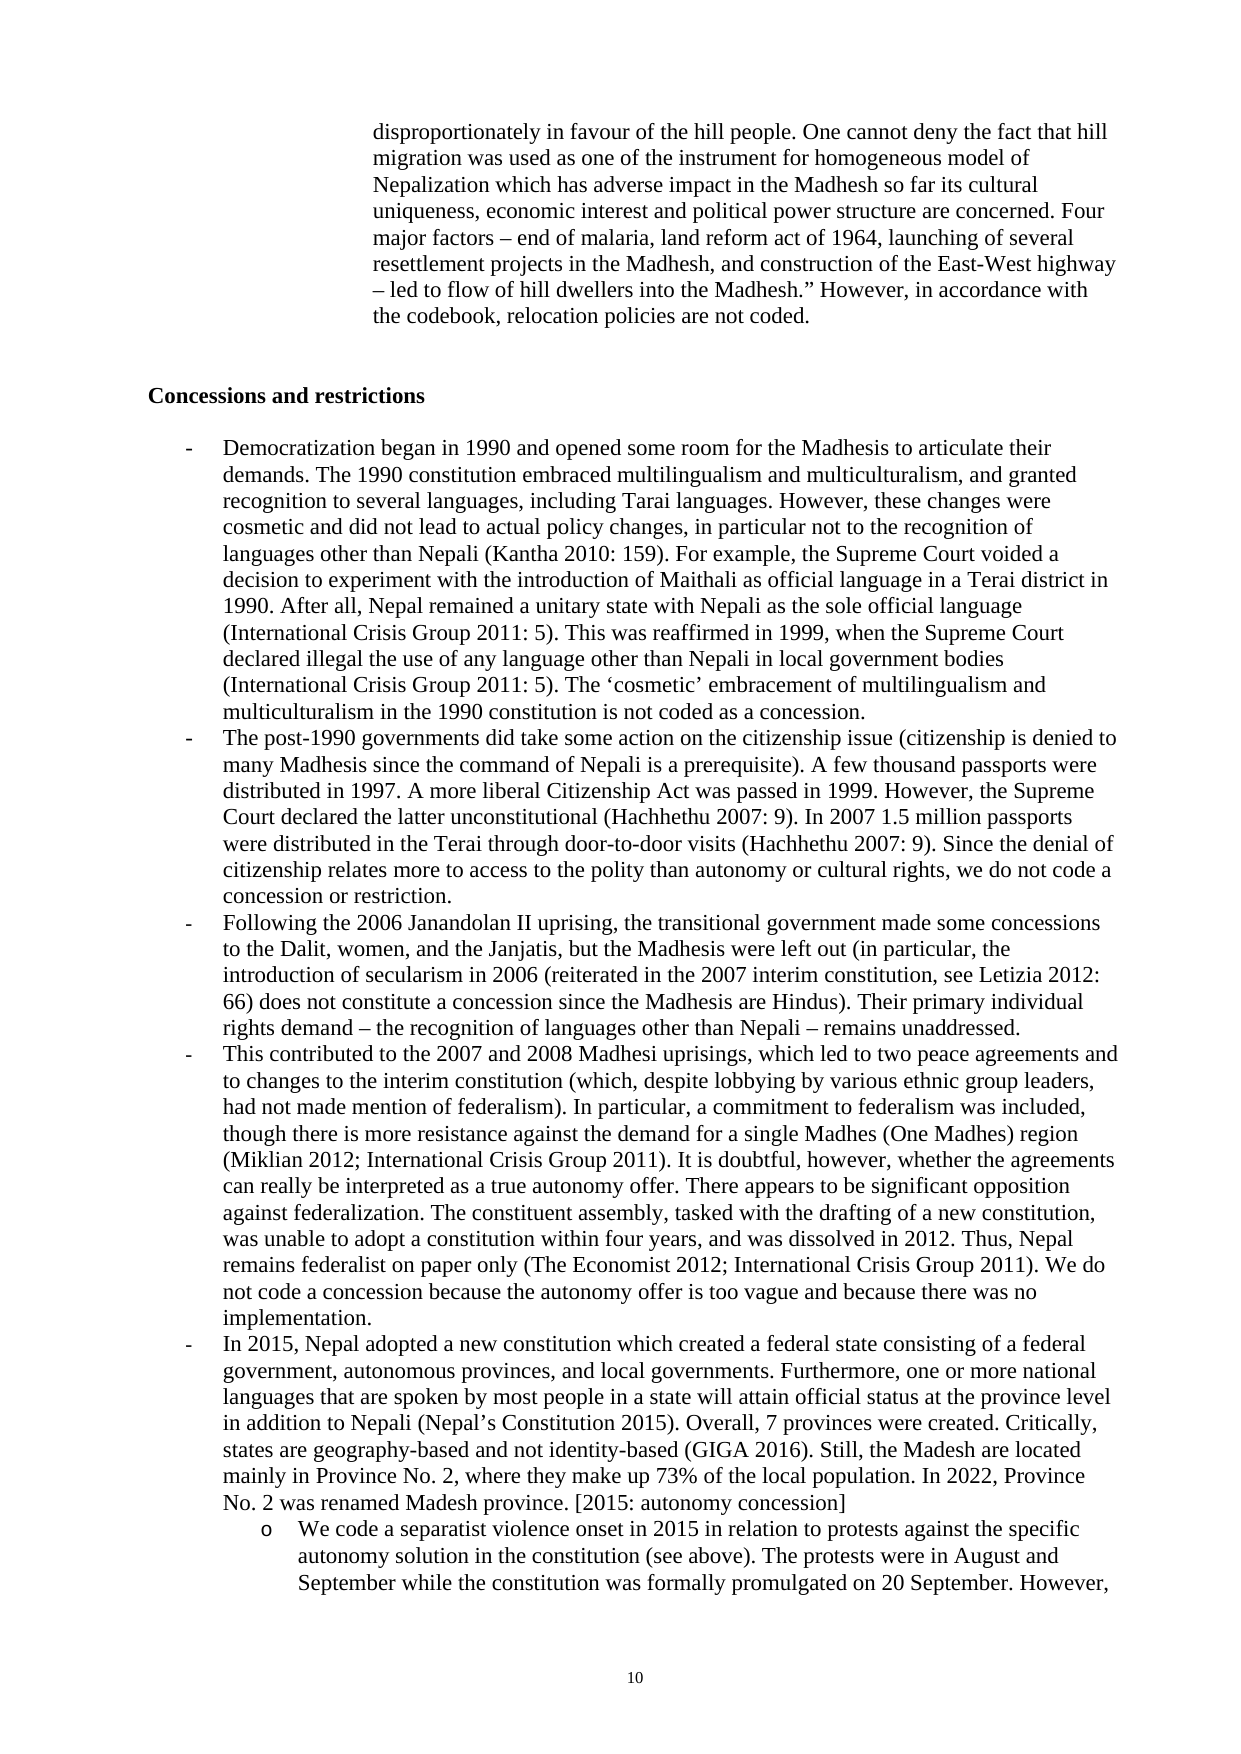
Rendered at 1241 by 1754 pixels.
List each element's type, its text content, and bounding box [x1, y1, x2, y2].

list Democratization began in 1990 and opened some room for the Madhesis to articulate their demands. The 1990 constitution embraced multilingualism and multiculturalism, and granted recognition to several languages, including Tarai languages. However, these changes were cosmetic and did not lead to actual policy changes, in particular not to the recognition of languages other than Nepali (Kantha 2010: 159). For example, the Supreme Court voided a decision to experiment with the introduction of Maithali as official language in a Terai district in 1990. After all, Nepal remained a unitary state with Nepali as the sole official language (International Crisis Group 2011: 5). This was reaffirmed in 1999, when the Supreme Court declared illegal the use of any language other than Nepali in local government bodies (International Crisis Group 2011: 5). The ‘cosmetic’ embracement of multilingualism and multiculturalism in the 1990 constitution is not coded as a concession. [185, 434, 1122, 724]
list The post-1990 governments did take some action on the citizenship issue (citizenship is denied to many Madhesis since the command of Nepali is a prerequisite). A few thousand passports were distributed in 1997. A more liberal Citizenship Act was passed in 1999. However, the Supreme Court declared the latter unconstitutional (Hachhethu 2007: 9). In 2007 1.5 million passports were distributed in the Terai through door-to-door visits (Hachhethu 2007: 9). Since the denial of citizenship relates more to access to the polity than autonomy or cultural rights, we do not code a concession or restriction. [185, 724, 1122, 909]
list In 2015, Nepal adopted a new constitution which created a federal state consisting of a federal government, autonomous provinces, and local governments. Furthermore, one or more national languages that are spoken by most people in a state will attain official status at the province level in addition to Nepali (Nepal’s Constitution 2015). Overall, 7 provinces were created. Critically, states are geography-based and not identity-based (GIGA 2016). Still, the Madesh are located mainly in Province No. 2, where they make up 73% of the local population. In 2022, Province No. 2 was renamed Madesh province. [2015: autonomy concession] [185, 1330, 1122, 1515]
list This contributed to the 2007 and 2008 Madhesi uprisings, which led to two peace agreements and to changes to the interim constitution (which, despite lobbying by various ethnic group leaders, had not made mention of federalism). In particular, a commitment to federalism was included, though there is more resistance against the demand for a single Madhes (One Madhes) region (Miklian 2012; International Crisis Group 2011). It is doubtful, however, whether the agreements can really be interpreted as a true autonomy offer. There appears to be significant opposition against federalization. The constituent assembly, tasked with the drafting of a new constitution, was unable to adopt a constitution within four years, and was dissolved in 2012. Thus, Nepal remains federalist on paper only (The Economist 2012; International Crisis Group 2011). We do not code a concession because the autonomy offer is too vague and because there was no implementation. [185, 1041, 1122, 1330]
text Concessions and restrictions [148, 382, 1122, 408]
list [260, 1515, 1122, 1595]
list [335, 118, 1122, 329]
list Following the 2006 Janandolan II uprising, the transitional government made some concessions to the Dalit, women, and the Janjatis, but the Madhesis were left out (in particular, the introduction of secularism in 2006 (reiterated in the 2007 interim constitution, see Letizia 2012: 66) does not constitute a concession since the Madhesis are Hindus). Their primary individual rights demand – the recognition of languages other than Nepali – remains unaddressed. [185, 909, 1122, 1041]
